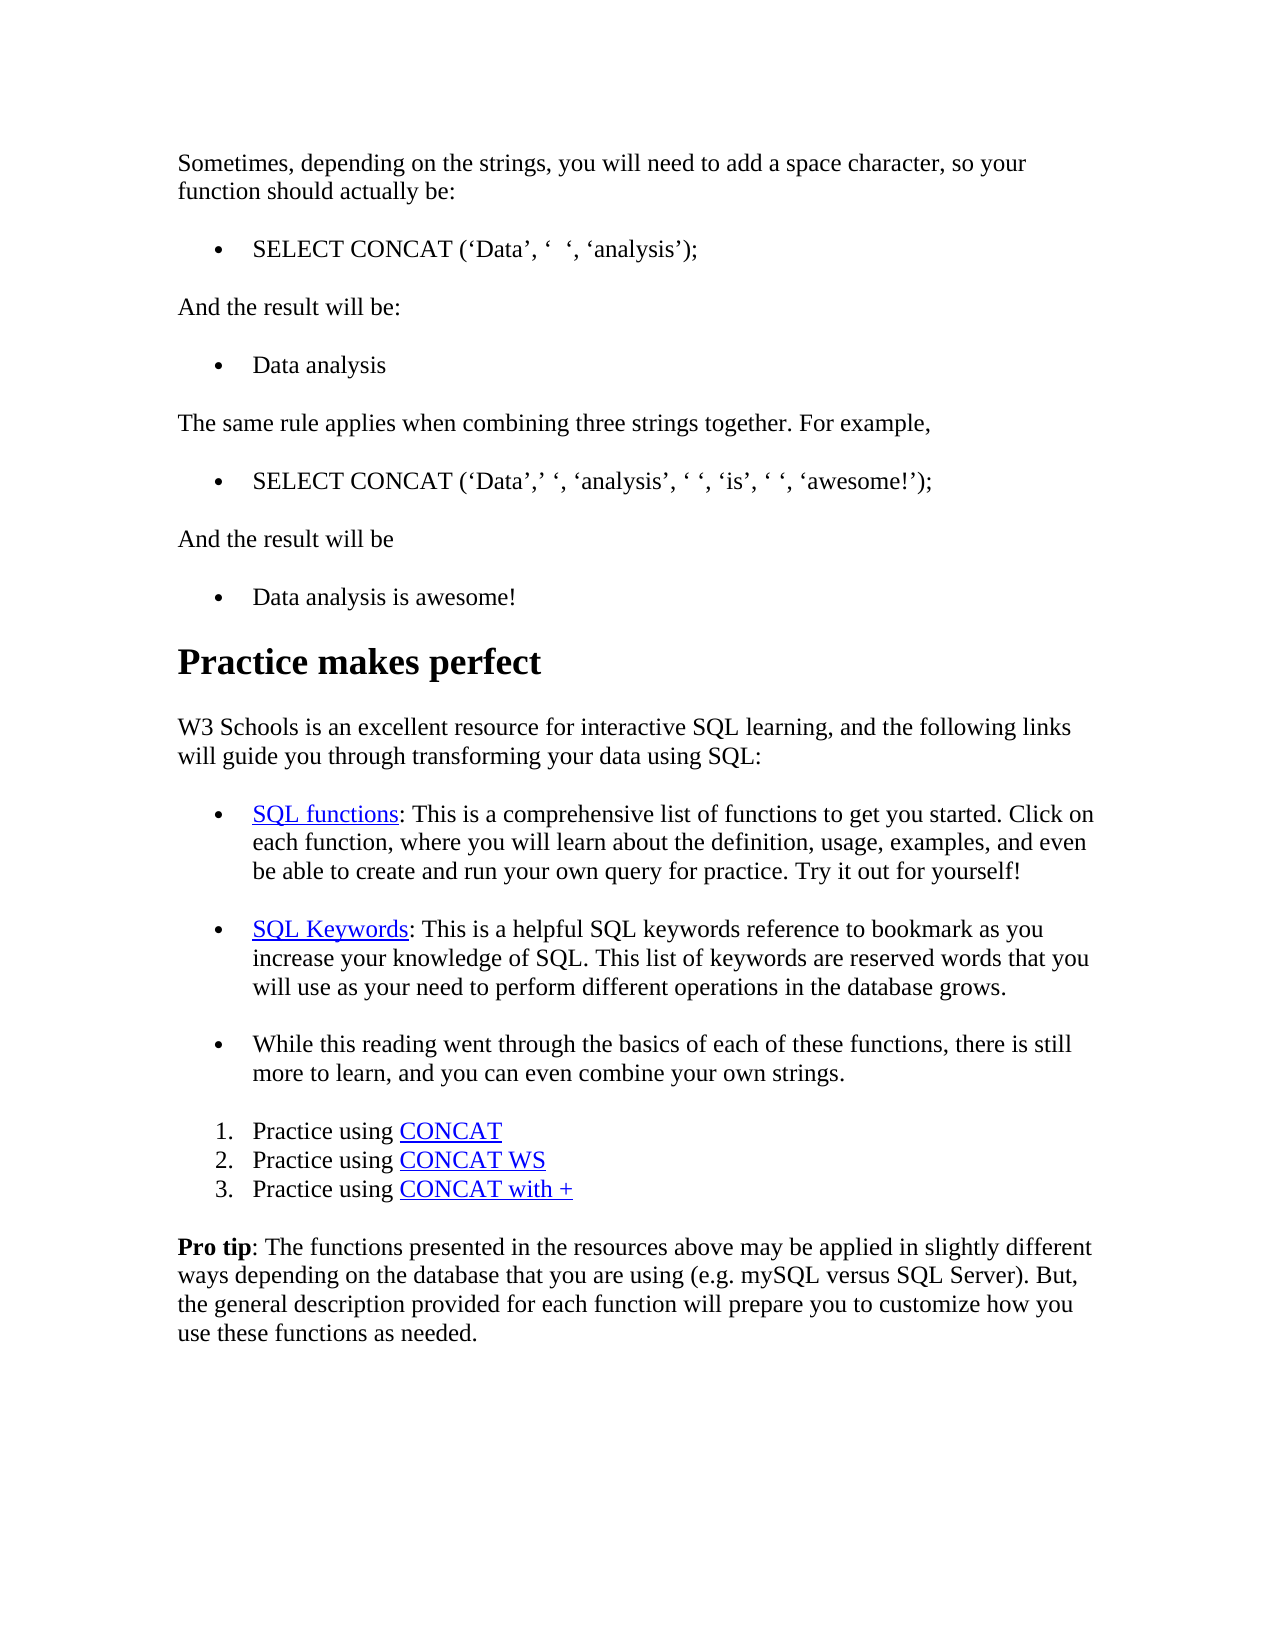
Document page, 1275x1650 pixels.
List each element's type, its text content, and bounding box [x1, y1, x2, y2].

list SELECT CONCAT (‘Data’,’ ‘, ‘analysis’, ‘ ‘, ‘is’, ‘ ‘, ‘awesome!’); [215, 466, 1098, 495]
list Data analysis [215, 350, 1098, 379]
list While this reading went through the basics of each of these functions, there is still more to learn, and you can even combine your own strings. [215, 1029, 1098, 1087]
text And the result will be: [177, 292, 1098, 321]
text W3 Schools is an excellent resource for interactive SQL learning, and the following links will guide you through transforming your data using SQL: [177, 712, 1098, 769]
list Practice using CONCAT [215, 1116, 1098, 1145]
list Practice using CONCAT with + [215, 1174, 1098, 1202]
list SQL Keywords: This is a helpful SQL keywords reference to bookmark as you increase your knowledge of SQL. This list of keywords are reserved words that you will use as your need to perform different operations in the database grows. [215, 914, 1098, 1000]
text Practice makes perfect [177, 640, 1098, 683]
list SELECT CONCAT (‘Data’, ‘ ‘, ‘analysis’); [215, 234, 1098, 263]
text Sometimes, depending on the strings, you will need to add a space character, so your function should actually be: [177, 148, 1098, 205]
text And the result will be [177, 524, 1098, 553]
text Pro tip: The functions presented in the resources above may be applied in slightly different ways depending on the database that you are using (e.g. mySQL versus SQL Server). But, the general description provided for each function will prepare you to customize how you use these functions as needed. [177, 1232, 1098, 1347]
text The same rule applies when combining three strings together. For example, [177, 408, 1098, 437]
list Practice using CONCAT WS [215, 1145, 1098, 1174]
list Data analysis is awesome! [215, 582, 1098, 611]
list SQL functions: This is a comprehensive list of functions to get you started. Click on each function, where you will learn about the definition, usage, examples, and even be able to create and run your own query for practice. Try it out for yourself! [215, 799, 1098, 885]
